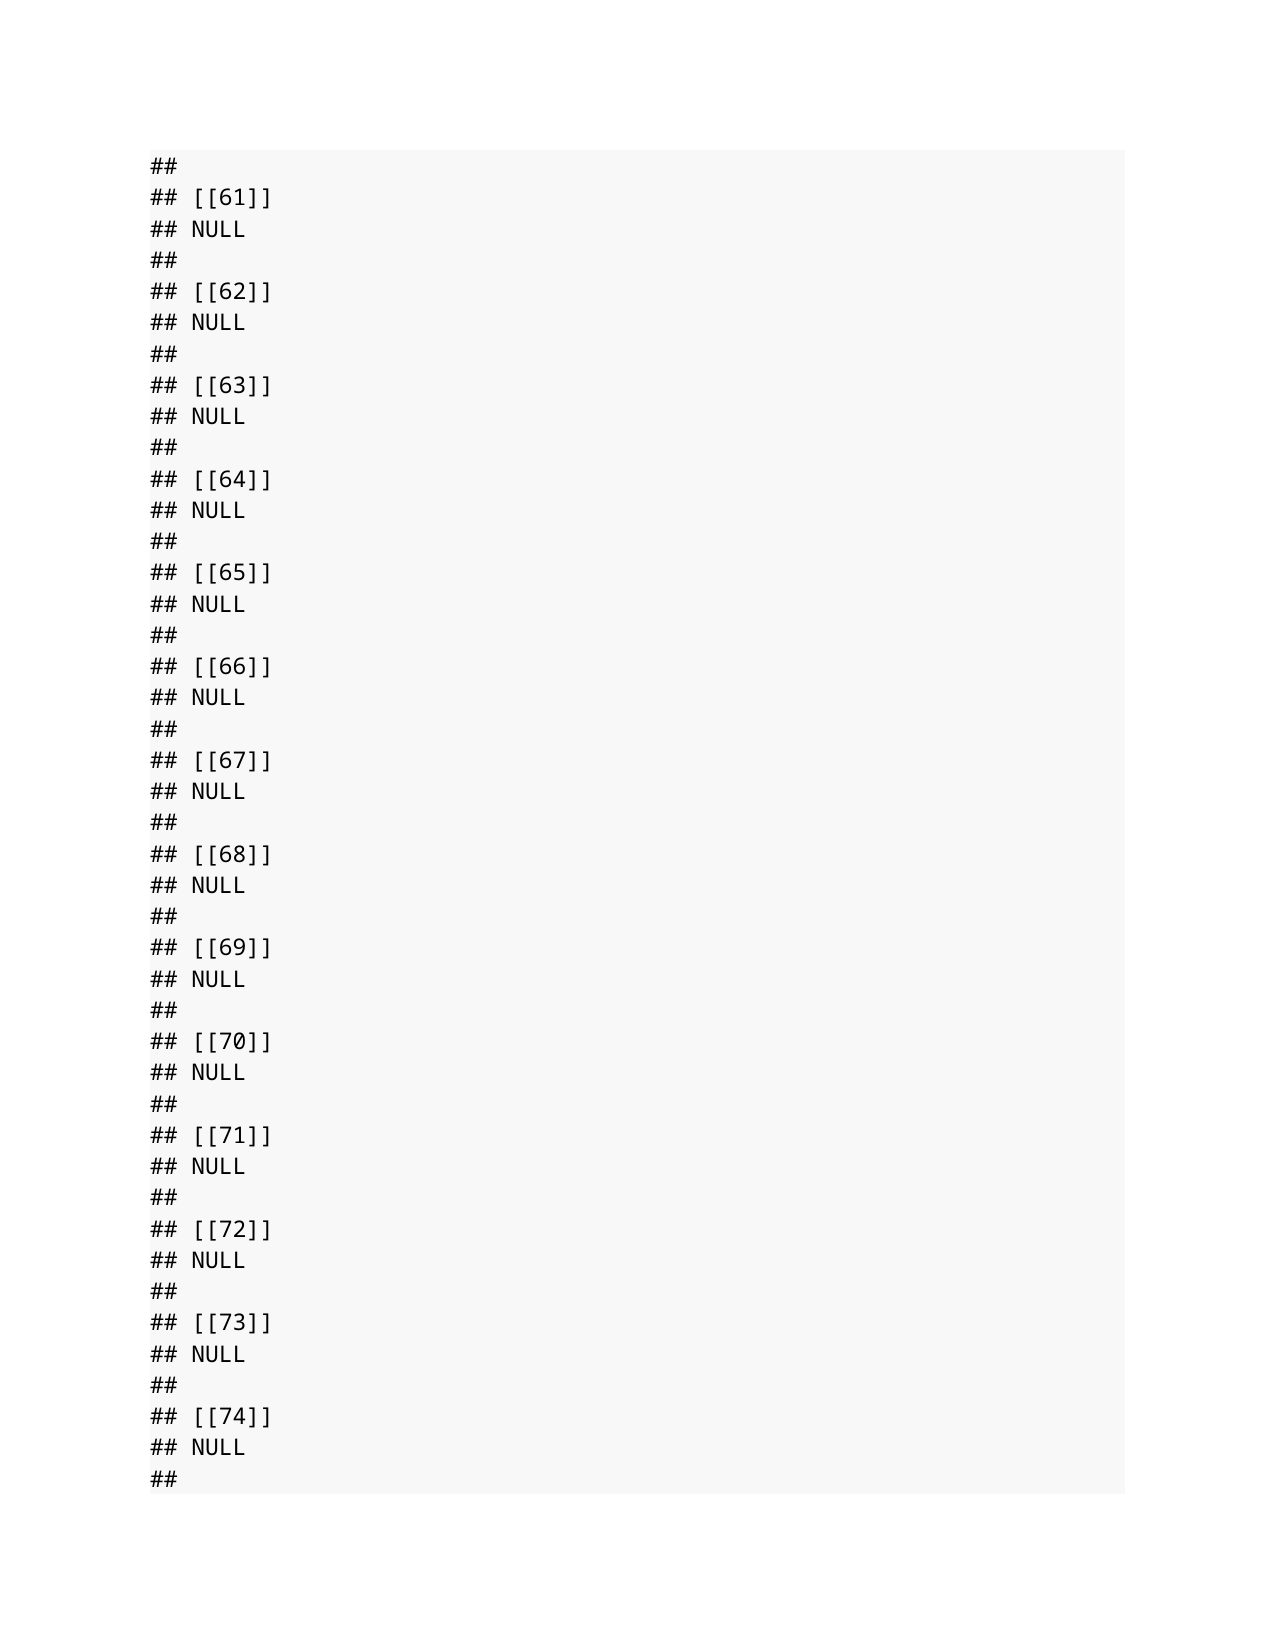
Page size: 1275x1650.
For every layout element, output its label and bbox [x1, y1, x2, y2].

text [150, 150, 1125, 1494]
